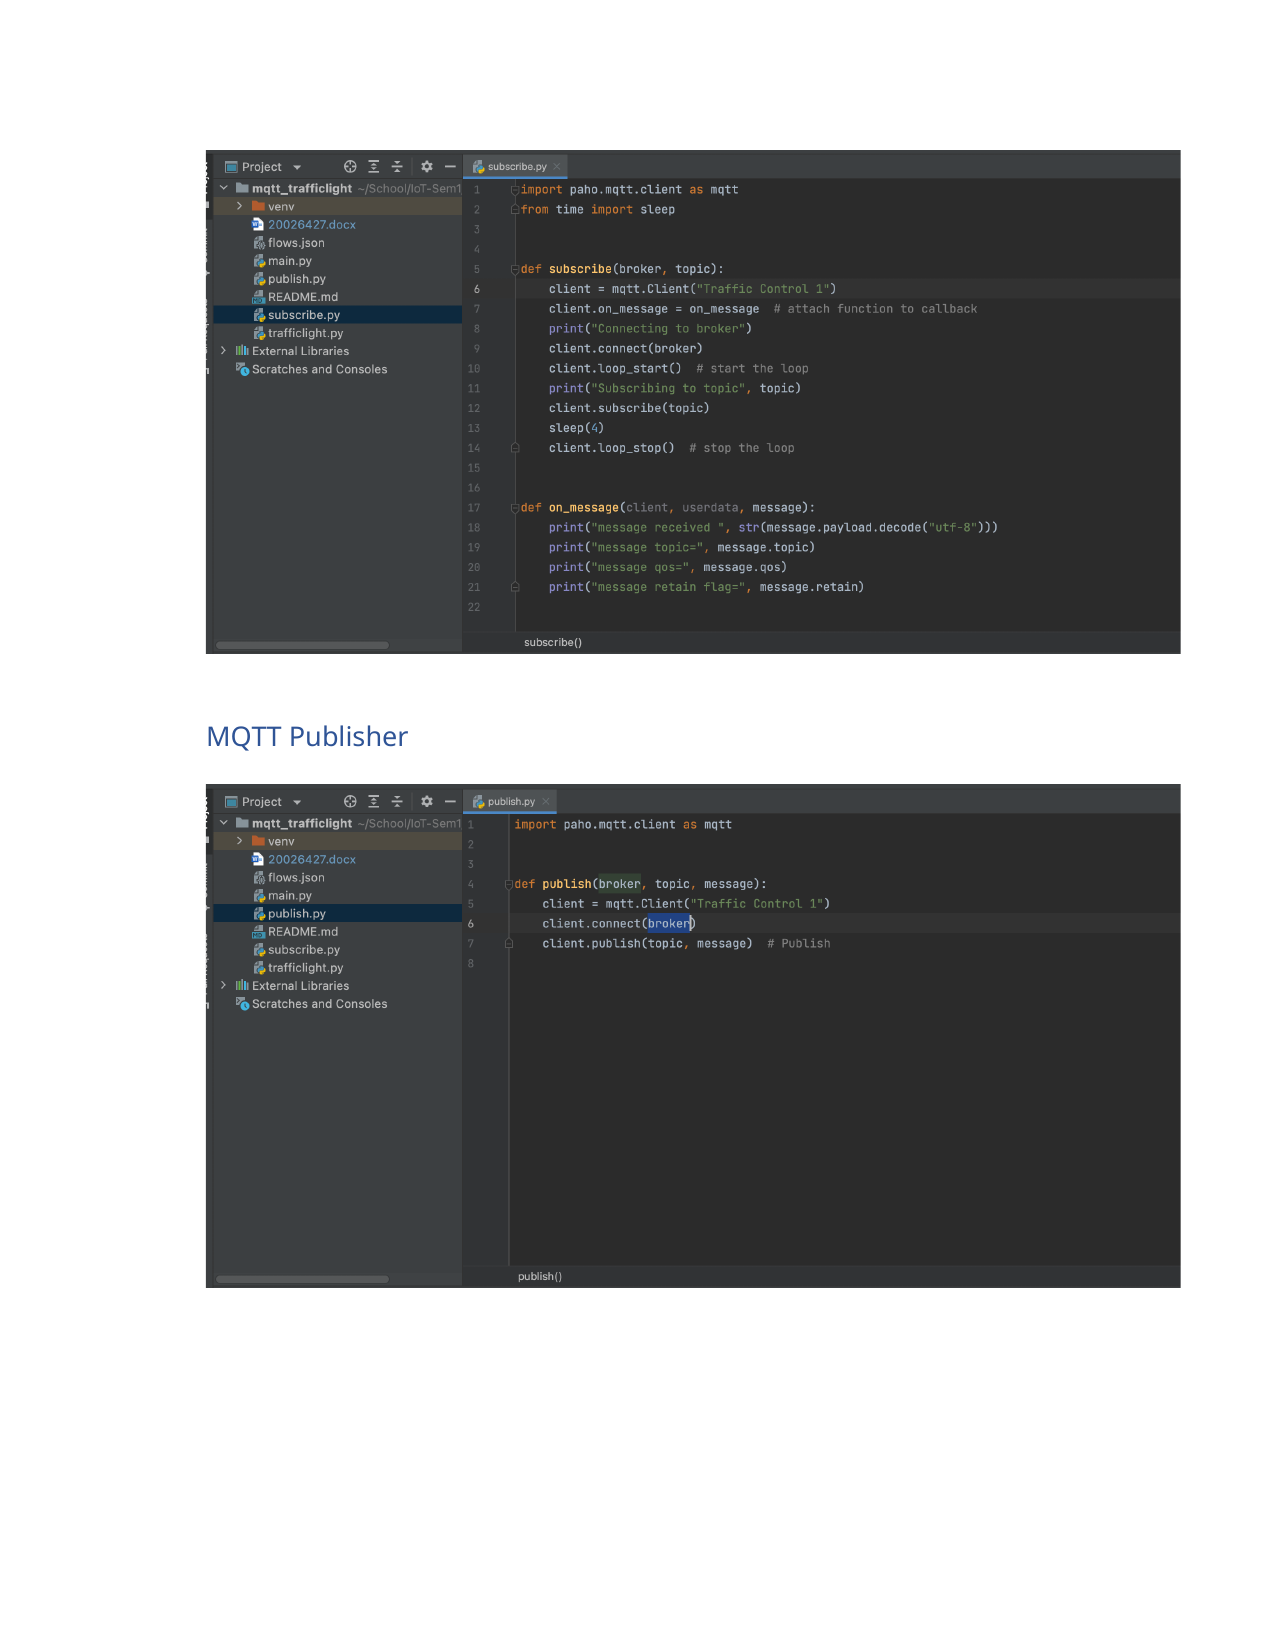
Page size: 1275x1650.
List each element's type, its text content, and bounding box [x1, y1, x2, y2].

subtitle MQTT Publisher [206, 717, 1125, 754]
picture [205, 150, 1181, 654]
picture [205, 784, 1181, 1288]
